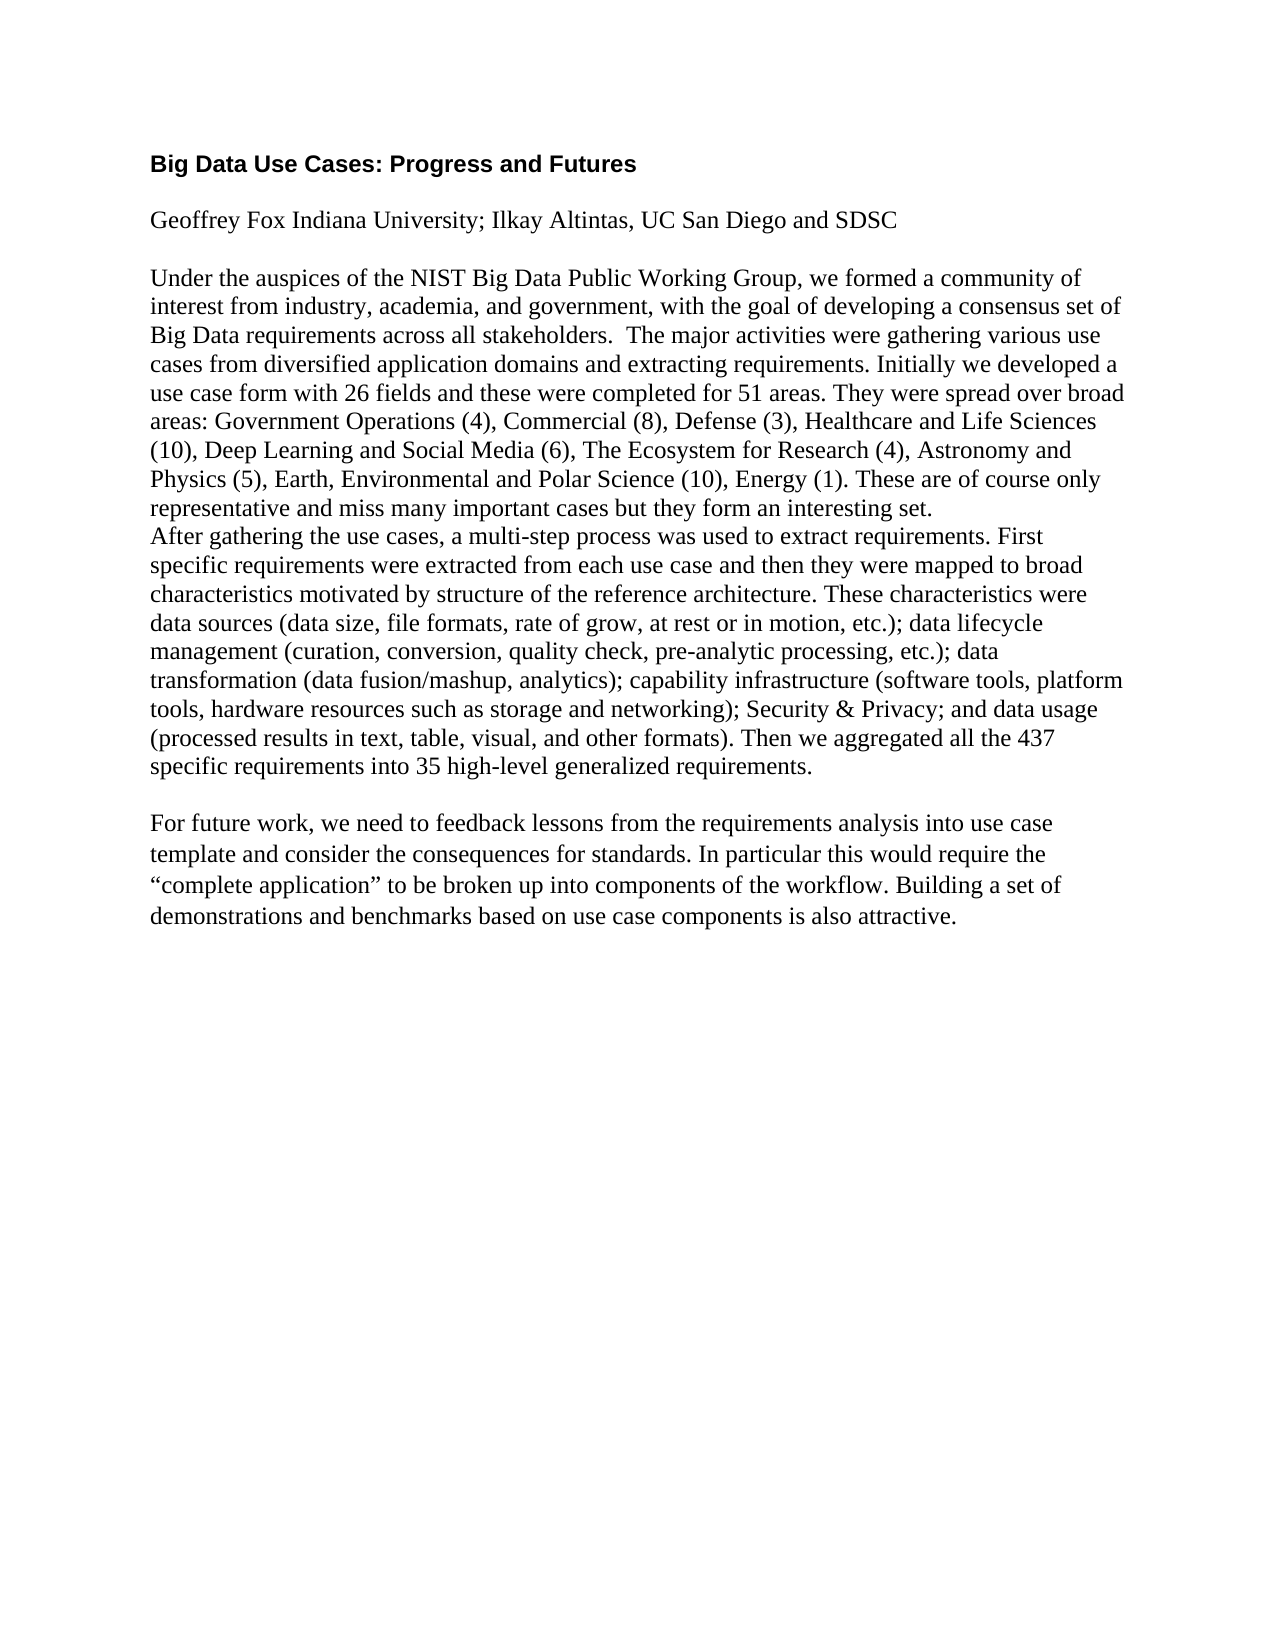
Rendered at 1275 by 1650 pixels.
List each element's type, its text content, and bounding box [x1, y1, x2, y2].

text After gathering the use cases, a multi-step process was used to extract requirements. First specific requirements were extracted from each use case and then they were mapped to broad characteristics motivated by structure of the reference architecture. These characteristics were data sources (data size, file formats, rate of grow, at rest or in motion, etc.); data lifecycle management (curation, conversion, quality check, pre-analytic processing, etc.); data transformation (data fusion/mashup, analytics); capability infrastructure (software tools, platform tools, hardware resources such as storage and networking); Security & Privacy; and data usage (processed results in text, table, visual, and other formats). Then we aggregated all the 437 specific requirements into 35 high-level generalized requirements. [150, 521, 1125, 780]
text Under the auspices of the NIST Big Data Public Working Group, we formed a community of interest from industry, academia, and government, with the goal of developing a consensus set of Big Data requirements across all stakeholders. The major activities were gathering various use cases from diversified application domains and extracting requirements. Initially we developed a use case form with 26 fields and these were completed for 51 areas. They were spread over broad areas: Government Operations (4), Commercial (8), Defense (3), Healthcare and Life Sciences (10), Deep Learning and Social Media (6), The Ecosystem for Research (4), Astronomy and Physics (5), Earth, Environmental and Polar Science (10), Energy (1). These are of course only representative and miss many important cases but they form an interesting set. [150, 263, 1125, 521]
text Geoffrey Fox Indiana University; Ilkay Altintas, UC San Diego and SDSC [150, 205, 1125, 234]
text Big Data Use Cases: Progress and Futures [150, 150, 1125, 178]
text For future work, we need to feedback lessons from the requirements analysis into use case template and consider the consequences for standards. In particular this would require the “complete application” to be broken up into components of the workflow. Building a set of demonstrations and benchmarks based on use case components is also attractive. [150, 808, 1125, 930]
